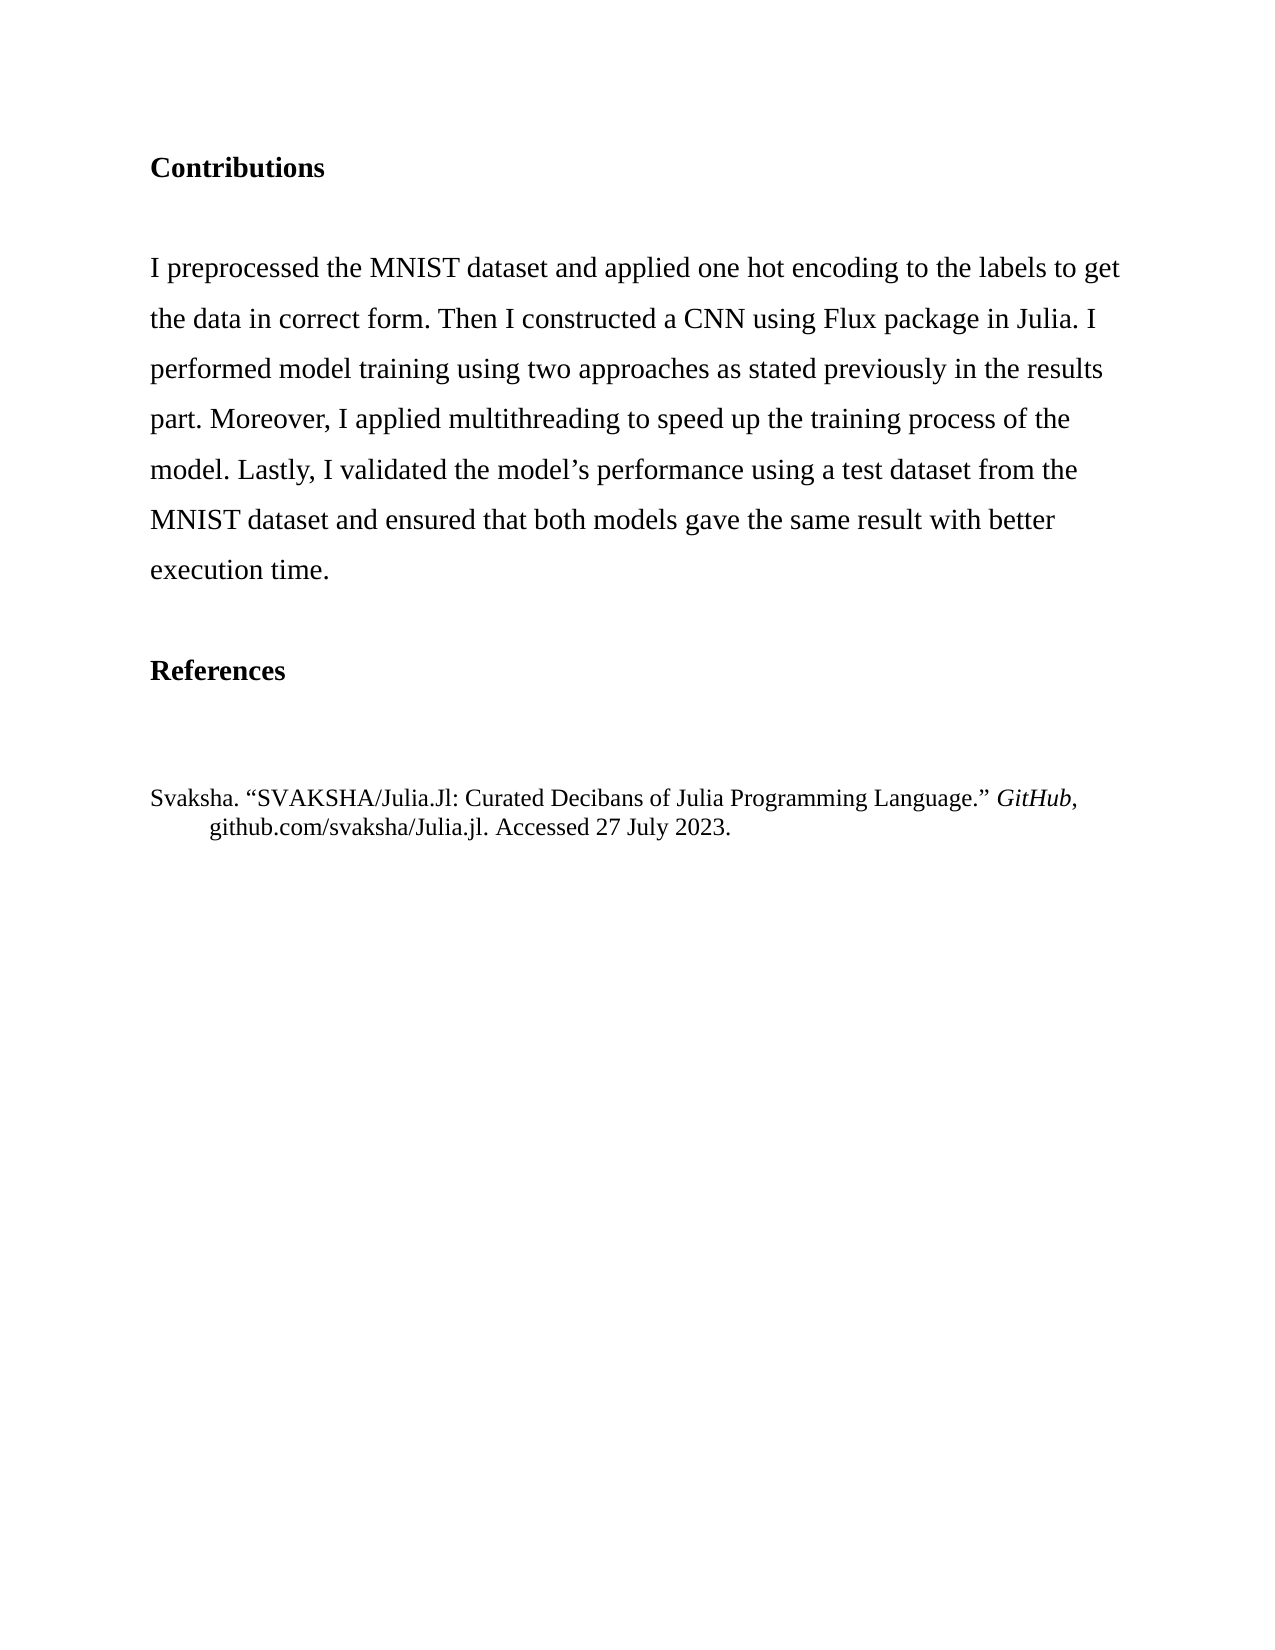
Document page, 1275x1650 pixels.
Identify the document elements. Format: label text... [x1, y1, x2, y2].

text References [150, 653, 1125, 687]
text Svaksha. “SVAKSHA/Julia.Jl: Curated Decibans of Julia Programming Language.” GitHub, github.com/svaksha/Julia.jl. Accessed 27 July 2023. [150, 783, 1125, 840]
text Contributions [150, 150, 1125, 183]
text I preprocessed the MNIST dataset and applied one hot encoding to the labels to get the data in correct form. Then I constructed a CNN using Flux package in Julia. I performed model training using two approaches as stated previously in the results part. Moreover, I applied multithreading to speed up the training process of the model. Lastly, I validated the model’s performance using a test dataset from the MNIST dataset and ensured that both models gave the same result with better execution time. [150, 251, 1125, 586]
